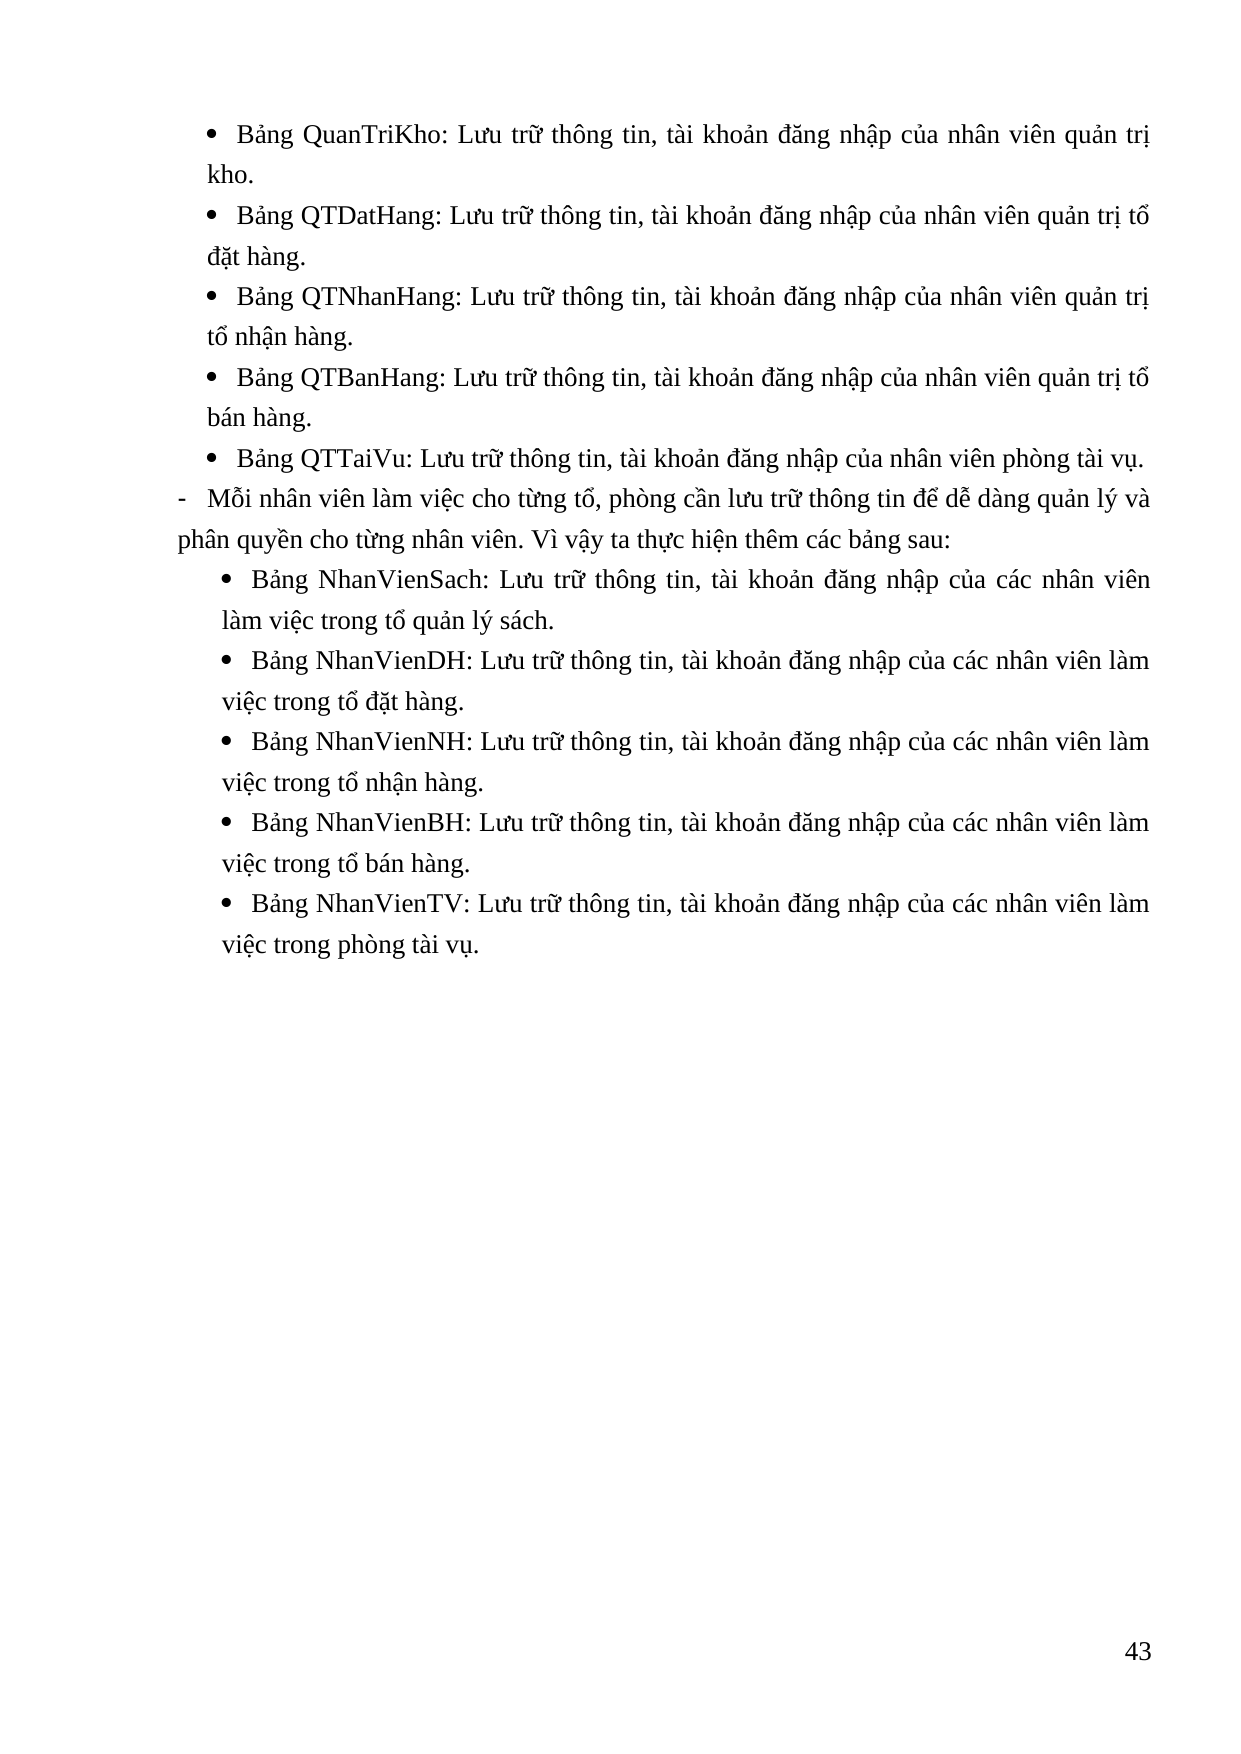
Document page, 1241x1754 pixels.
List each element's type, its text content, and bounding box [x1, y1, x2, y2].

list Bảng NhanVienSach: Lưu trữ thông tin, tài khoản đăng nhập của các nhân viên làm việc trong tổ quản lý sách. [222, 563, 1152, 635]
list Bảng NhanVienTV: Lưu trữ thông tin, tài khoản đăng nhập của các nhân viên làm việc trong phòng tài vụ. [222, 887, 1152, 959]
list Bảng QTDatHang: Lưu trữ thông tin, tài khoản đăng nhập của nhân viên quản trị tổ đặt hàng. [207, 199, 1152, 271]
list Bảng NhanVienBH: Lưu trữ thông tin, tài khoản đăng nhập của các nhân viên làm việc trong tổ bán hàng. [222, 806, 1152, 878]
list Bảng QTTaiVu: Lưu trữ thông tin, tài khoản đăng nhập của nhân viên phòng tài vụ. [207, 442, 1152, 473]
list Mỗi nhân viên làm việc cho từng tổ, phòng cần lưu trữ thông tin để dễ dàng quản lý và phân quyền cho từng nhân viên. Vì vậy ta thực hiện thêm các bảng sau: [177, 482, 1152, 554]
list Bảng NhanVienDH: Lưu trữ thông tin, tài khoản đăng nhập của các nhân viên làm việc trong tổ đặt hàng. [222, 644, 1152, 716]
list Bảng QuanTriKho: Lưu trữ thông tin, tài khoản đăng nhập của nhân viên quản trị kho. [207, 118, 1152, 190]
list Bảng QTBanHang: Lưu trữ thông tin, tài khoản đăng nhập của nhân viên quản trị tổ bán hàng. [207, 361, 1152, 433]
list Bảng NhanVienNH: Lưu trữ thông tin, tài khoản đăng nhập của các nhân viên làm việc trong tổ nhận hàng. [222, 725, 1152, 797]
list Bảng QTNhanHang: Lưu trữ thông tin, tài khoản đăng nhập của nhân viên quản trị tổ nhận hàng. [207, 280, 1152, 352]
